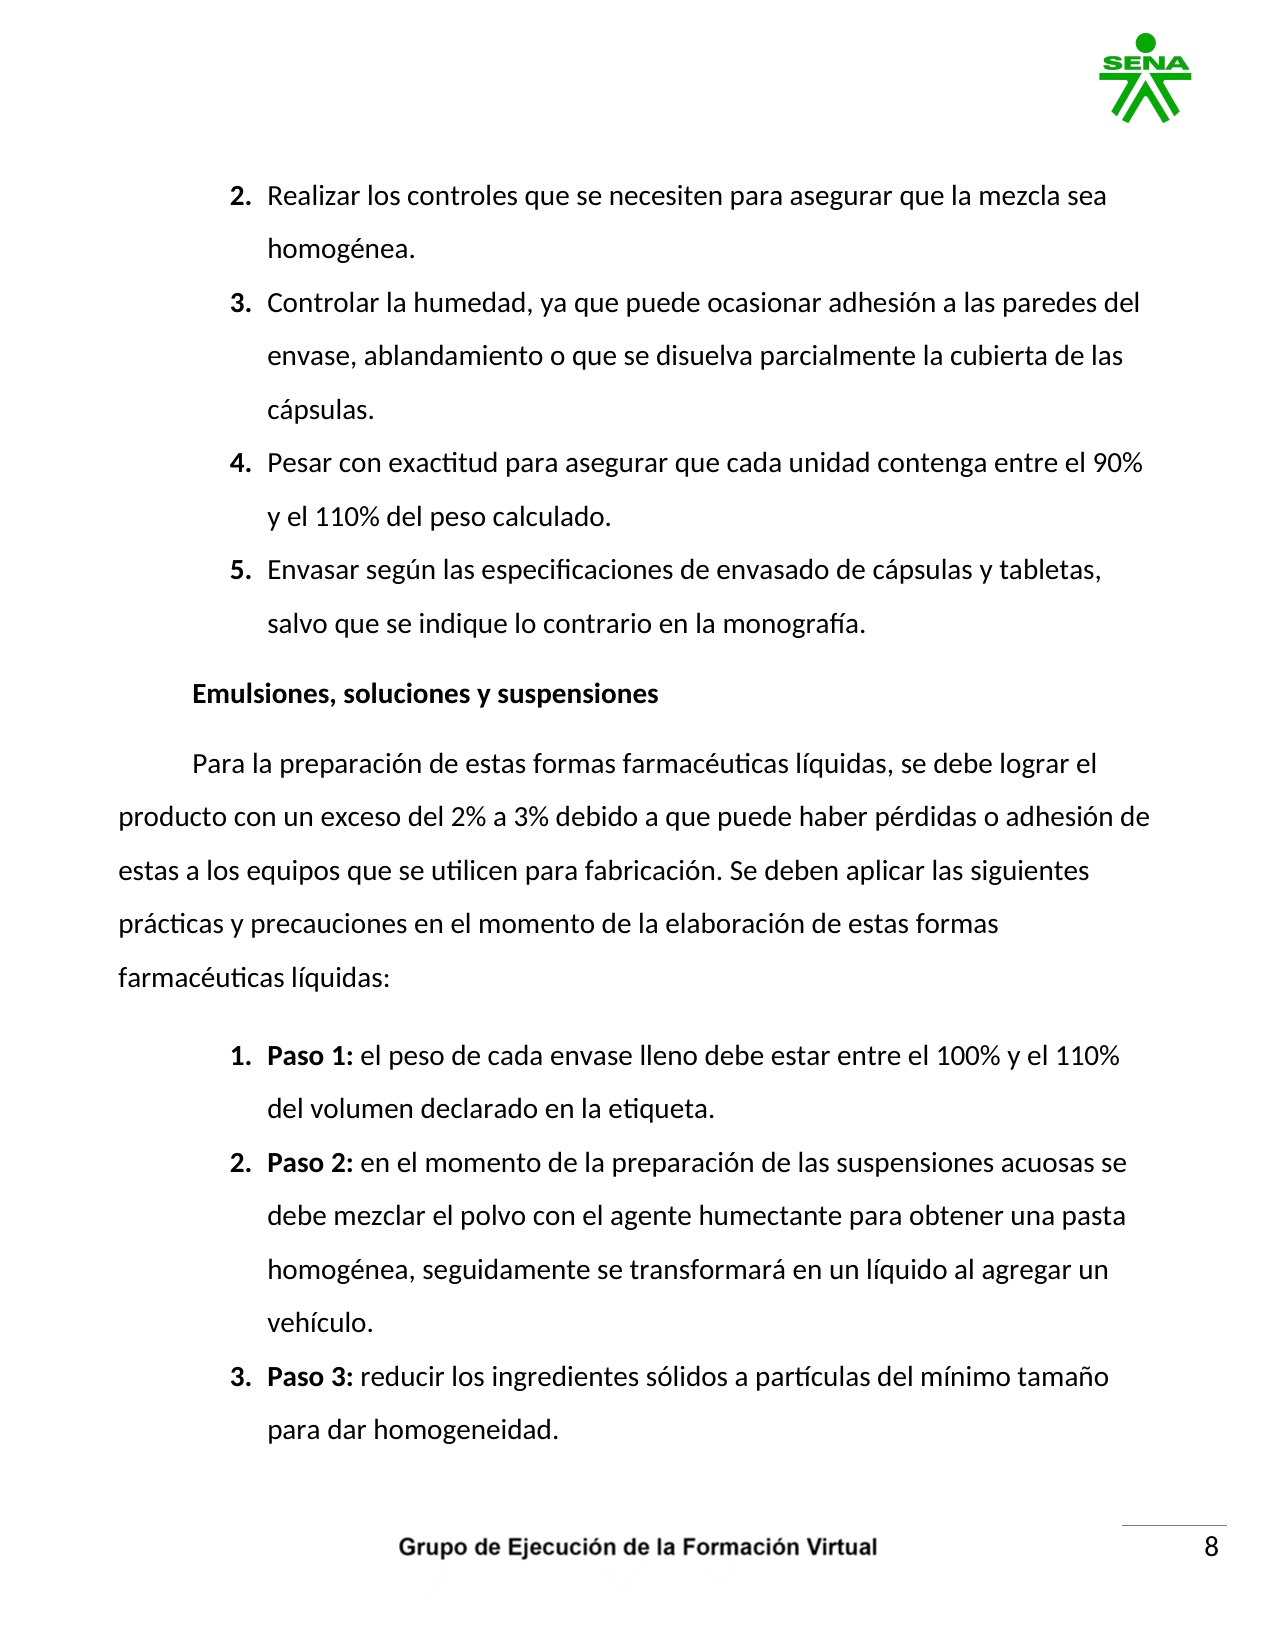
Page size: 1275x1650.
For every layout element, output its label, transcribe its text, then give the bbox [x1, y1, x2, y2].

list Pesar con exactitud para asegurar que cada unidad contenga entre el 90% y el 110% del peso calculado. [229, 444, 1157, 533]
list Realizar los controles que se necesiten para asegurar que la mezcla sea homogénea. [229, 177, 1157, 266]
list Paso 2: en el momento de la preparación de las suspensiones acuosas se debe mezclar el polvo con el agente humectante para obtener una pasta homogénea, seguidamente se transformará en un líquido al agregar un vehículo. [229, 1144, 1157, 1340]
text Emulsiones, soluciones y suspensiones [118, 675, 1157, 710]
list Paso 3: reducir los ingredientes sólidos a partículas del mínimo tamaño para dar homogeneidad. [229, 1358, 1157, 1447]
list Envasar según las especificaciones de envasado de cápsulas y tabletas, salvo que se indique lo contrario en la monografía. [229, 551, 1157, 640]
picture [1099, 33, 1192, 123]
list Paso 1: el peso de cada envase lleno debe estar entre el 100% y el 110% del volumen declarado en la etiqueta. [229, 1037, 1157, 1126]
list Controlar la humedad, ya que puede ocasionar adhesión a las paredes del envase, ablandamiento o que se disuelva parcialmente la cubierta de las cápsulas. [229, 284, 1157, 427]
picture [0, 1486, 1275, 1598]
text Para la preparación de estas formas farmacéuticas líquidas, se debe lograr el producto con un exceso del 2% a 3% debido a que puede haber pérdidas o adhesión de estas a los equipos que se utilicen para fabricación. Se deben aplicar las siguientes prácticas y precauciones en el momento de la elaboración de estas formas farmacéuticas líquidas: [118, 745, 1157, 994]
